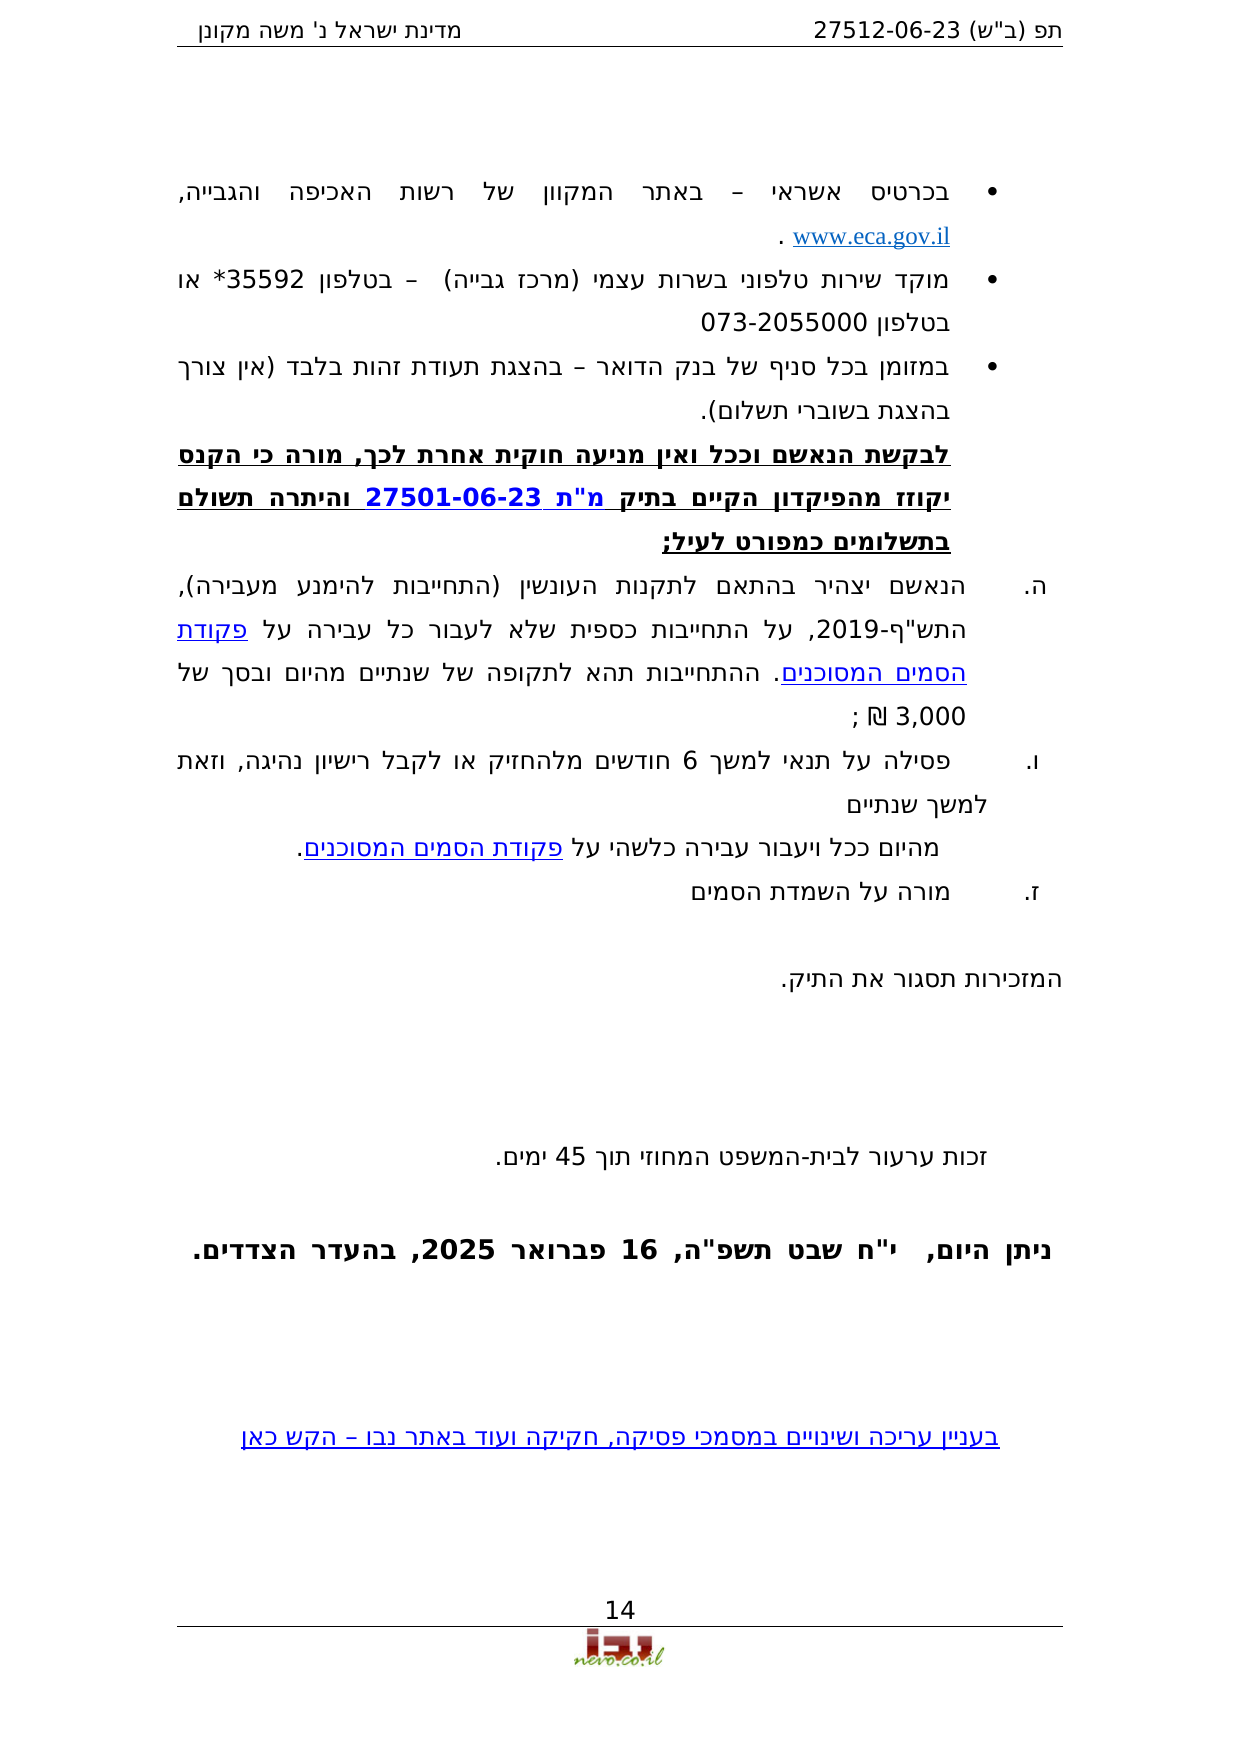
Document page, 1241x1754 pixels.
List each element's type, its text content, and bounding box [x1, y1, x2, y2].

list פסילה על תנאי למשך 6 חודשים מלהחזיק או לקבל רישיון נהיגה, וזאת למשך שנתיים [177, 746, 1025, 819]
list הנאשם יצהיר בהתאם לתקנות העונשין (התחייבות להימנע מעבירה), התש"ף-2019, על התחייבות כספית שלא לעבור כל עבירה על פקודת הסמים המסוכנים. ההתחייבות תהא לתקופה של שנתיים מהיום ובסך של 3,000 ₪ ; [177, 571, 1023, 732]
text זכות ערעור לבית-המשפט המחוזי תוך 45 ימים. [177, 1142, 1063, 1171]
picture [574, 1628, 666, 1667]
list במזומן בכל סניף של בנק הדואר – בהצגת תעודת זהות בלבד (אין צורך בהצגת בשוברי תשלום). [177, 352, 988, 425]
list מוקד שירות טלפוני בשרות עצמי (מרכז גבייה) – בטלפון 35592* או בטלפון 073-2055000 [177, 265, 988, 338]
text לבקשת הנאשם וככל ואין מניעה חוקית אחרת לכך, מורה כי הקנס יקוזז מהפיקדון הקיים בתיק מ"ת 27501-06-23 והיתרה תשולם בתשלומים כמפורט לעיל; [177, 510, 951, 557]
text 5129371ניתן היום, י"ח שבט תשפ"ה, 16 פברואר 2025, בהעדר הצדדים. [177, 1234, 1063, 1313]
list מורה על השמדת הסמים [177, 877, 1023, 907]
text לבקשת הנאשם וככל ואין מניעה חוקית אחרת לכך, מורה כי הקנס יקוזז מהפיקדון הקיים בתיק מ"ת 27501-06-23 והיתרה תשולם בתשלומים כמפורט לעיל; [177, 440, 951, 509]
text המזכירות תסגור את התיק. [177, 964, 1063, 993]
list בכרטיס אשראי – באתר המקוון של רשות האכיפה והגבייה, www.eca.gov.il . [177, 177, 988, 250]
text בעניין עריכה ושינויים במסמכי פסיקה, חקיקה ועוד באתר נבו – הקש כאן [177, 1422, 1063, 1451]
text מהיום ככל ויעבור עבירה כלשהי על פקודת הסמים המסוכנים. [177, 834, 988, 863]
